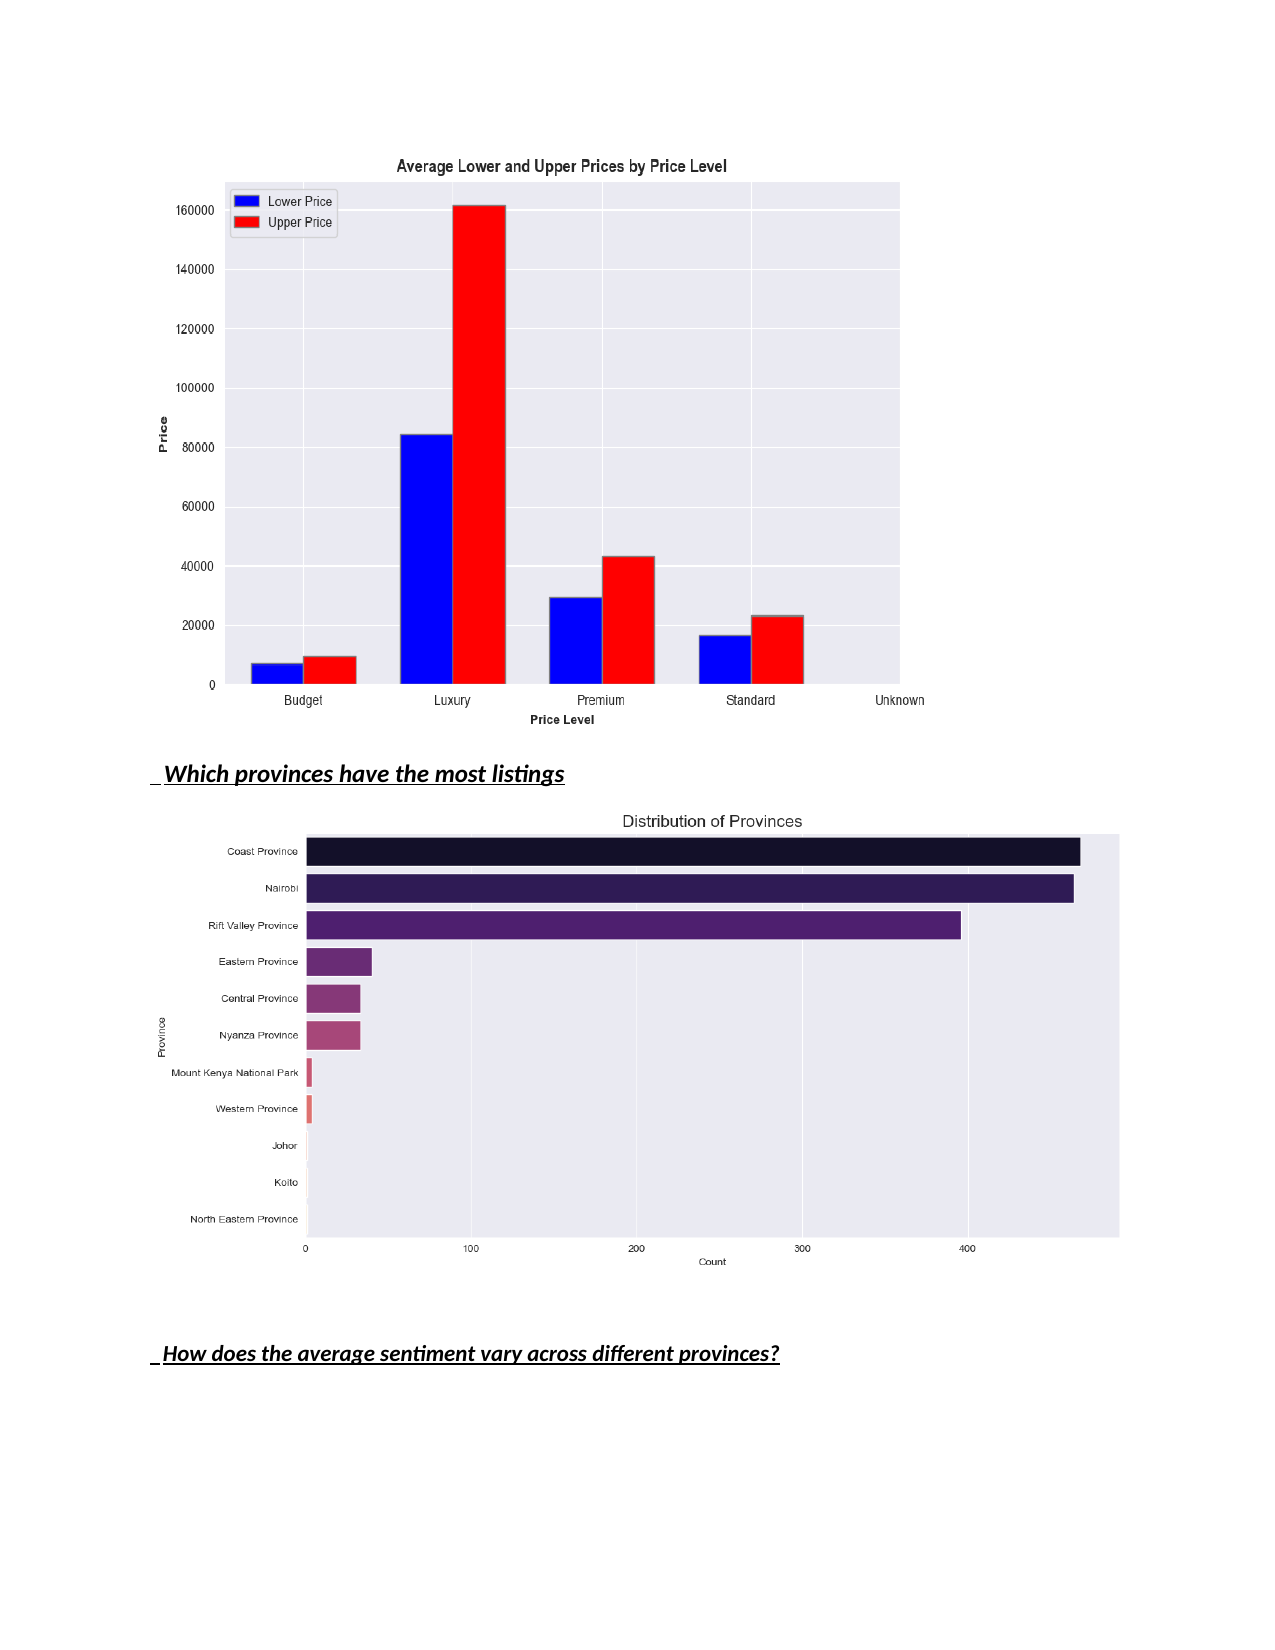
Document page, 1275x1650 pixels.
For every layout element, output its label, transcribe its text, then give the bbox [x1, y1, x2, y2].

text How does the average sentiment vary across different provinces? [150, 1339, 1125, 1367]
text Which provinces have the most listings [150, 758, 1125, 788]
picture [150, 807, 1125, 1274]
picture [150, 150, 933, 739]
